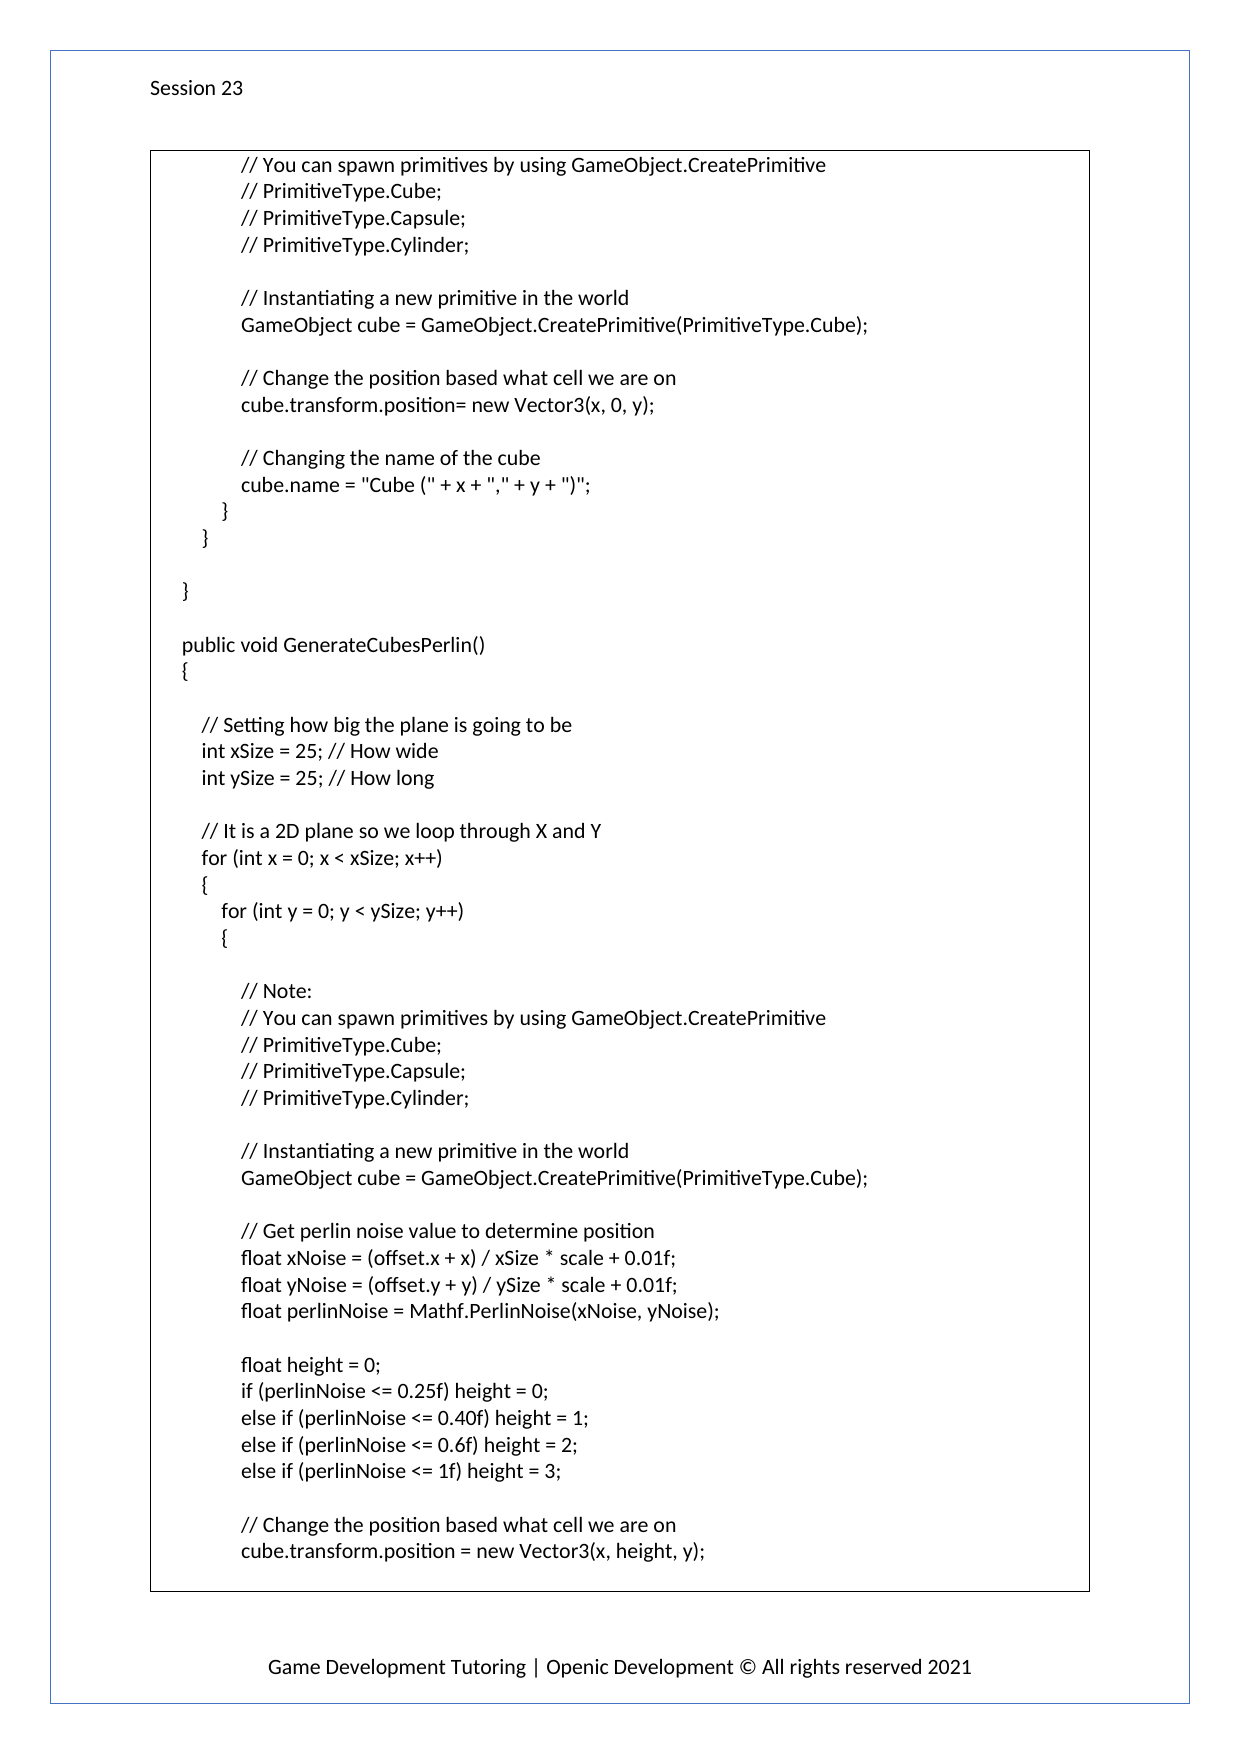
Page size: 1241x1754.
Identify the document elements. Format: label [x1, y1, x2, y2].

table_header [151, 151, 1089, 1591]
